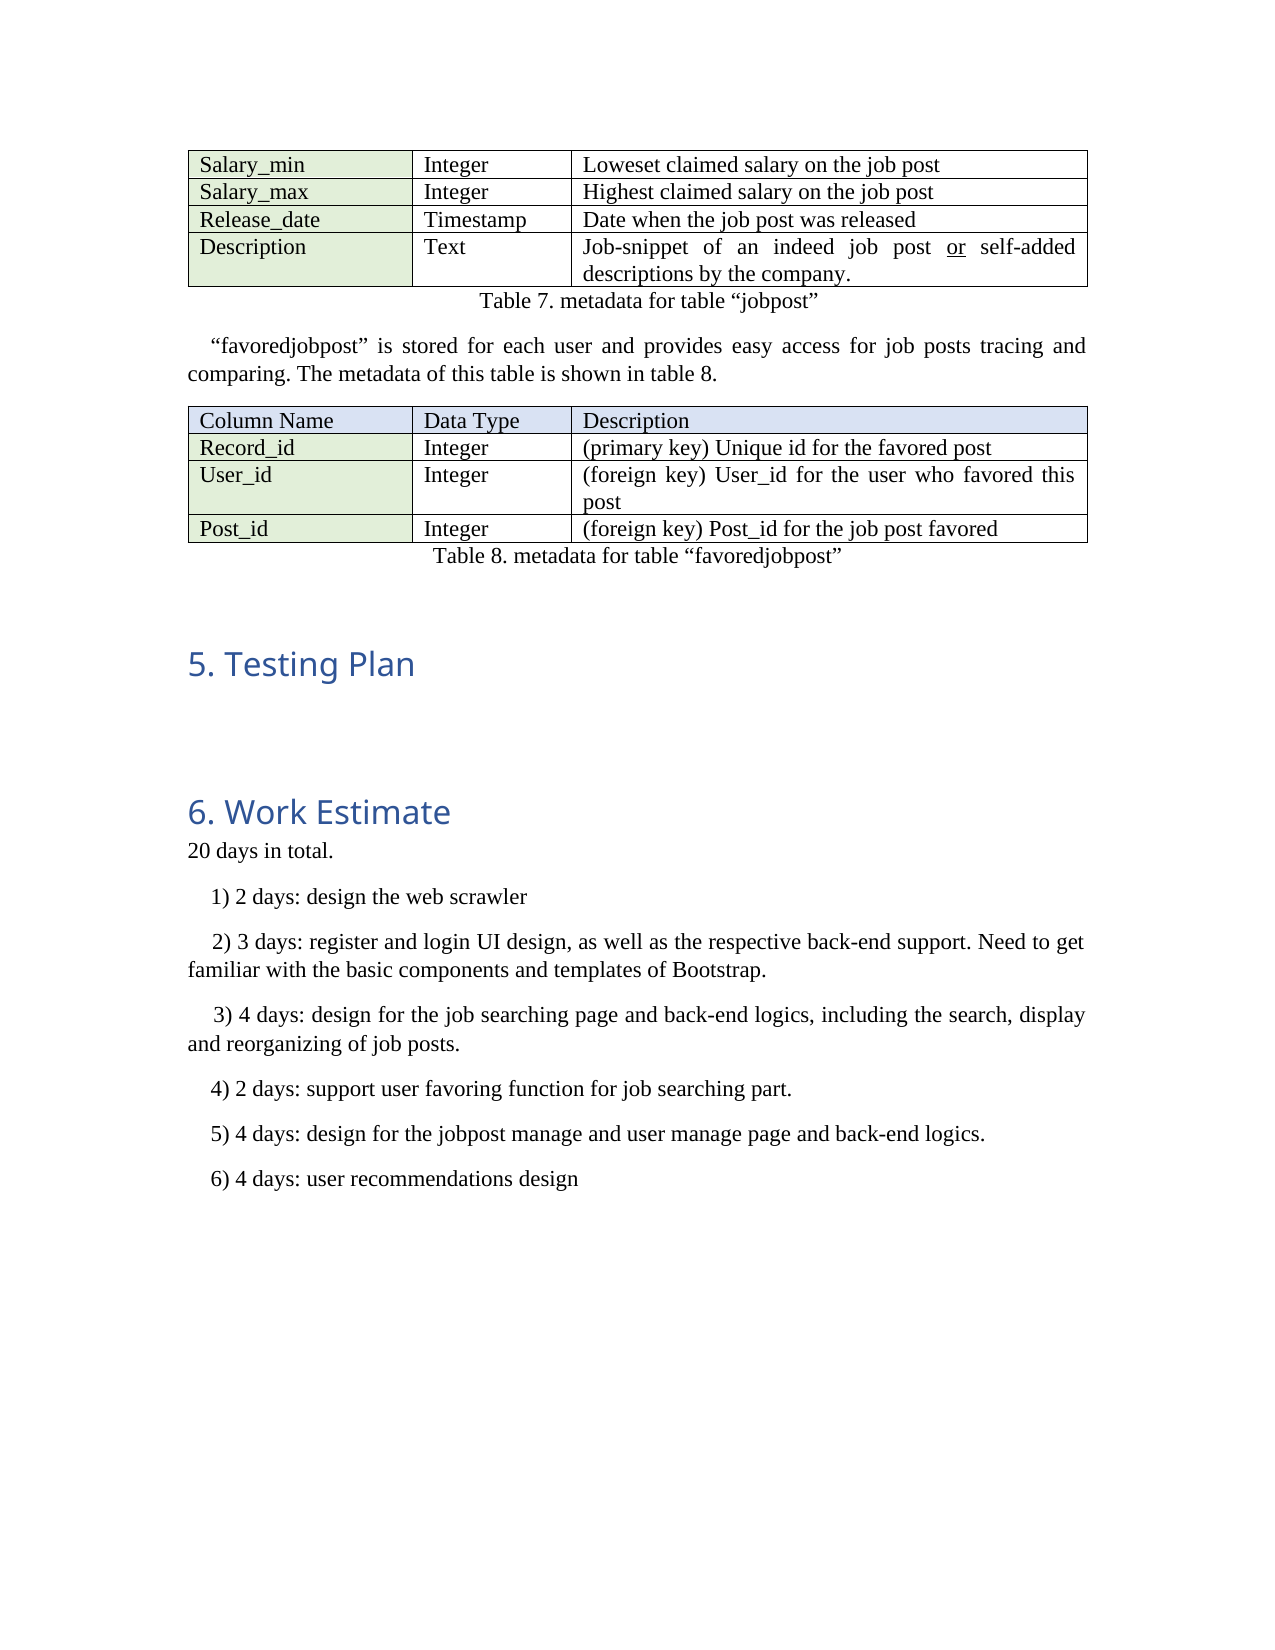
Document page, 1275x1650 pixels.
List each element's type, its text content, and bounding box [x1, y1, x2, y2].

table_cell (primary key) Unique id for the favored post [572, 434, 1087, 460]
table_cell Record_id [189, 434, 412, 460]
table_cell Highest claimed salary on the job post [572, 179, 1087, 205]
table_cell Integer [413, 434, 571, 460]
text 6) 4 days: user recommendations design [187, 1165, 1087, 1191]
table_cell Integer [413, 515, 571, 542]
text 20 days in total. [187, 838, 1087, 864]
table_cell Salary_min [189, 151, 412, 177]
text 1) 2 days: design the web scrawler [187, 883, 1087, 909]
table_cell (foreign key) User_id for the user who favored this post [572, 461, 1087, 514]
table_cell Date when the job post was released [572, 206, 1087, 232]
text 2) 3 days: register and login UI design, as well as the respective back-end support. Need to get familiar with the basic components and templates of Bootstrap. [187, 928, 1087, 983]
text “favoredjobpost” is stored for each user and provides easy access for job posts tracing and comparing. The metadata of this table is shown in table 8. [187, 332, 1087, 387]
table_cell Integer [413, 179, 571, 205]
table_cell Release_date [189, 206, 412, 232]
table_cell Post_id [189, 515, 412, 542]
table_cell (foreign key) Post_id for the job post favored [572, 515, 1087, 542]
table_header Data Type [413, 407, 571, 433]
table_cell Integer [413, 461, 571, 514]
subtitle 5. Testing Plan [187, 641, 1087, 687]
subtitle 6. Work Estimate [187, 789, 1087, 834]
table_cell Description [189, 233, 412, 286]
table_cell Salary_max [189, 179, 412, 205]
table_cell Integer [413, 151, 571, 177]
table_header Description [572, 407, 1087, 433]
text Table 8. metadata for table “favoredjobpost” [187, 543, 1087, 569]
text Table 7. metadata for table “jobpost” [187, 287, 1087, 313]
table_cell Text [413, 233, 571, 286]
table_cell Timestamp [413, 206, 571, 232]
table_cell Loweset claimed salary on the job post [572, 151, 1087, 177]
table_cell User_id [189, 461, 412, 514]
text 5) 4 days: design for the jobpost manage and user manage page and back-end logics. [187, 1120, 1087, 1146]
table_header Column Name [189, 407, 412, 433]
text 3) 4 days: design for the job searching page and back-end logics, including the search, display and reorganizing of job posts. [187, 1001, 1087, 1056]
table_cell Job-snippet of an indeed job post or self-added descriptions by the company. [572, 233, 1087, 286]
text 4) 2 days: support user favoring function for job searching part. [187, 1075, 1087, 1101]
